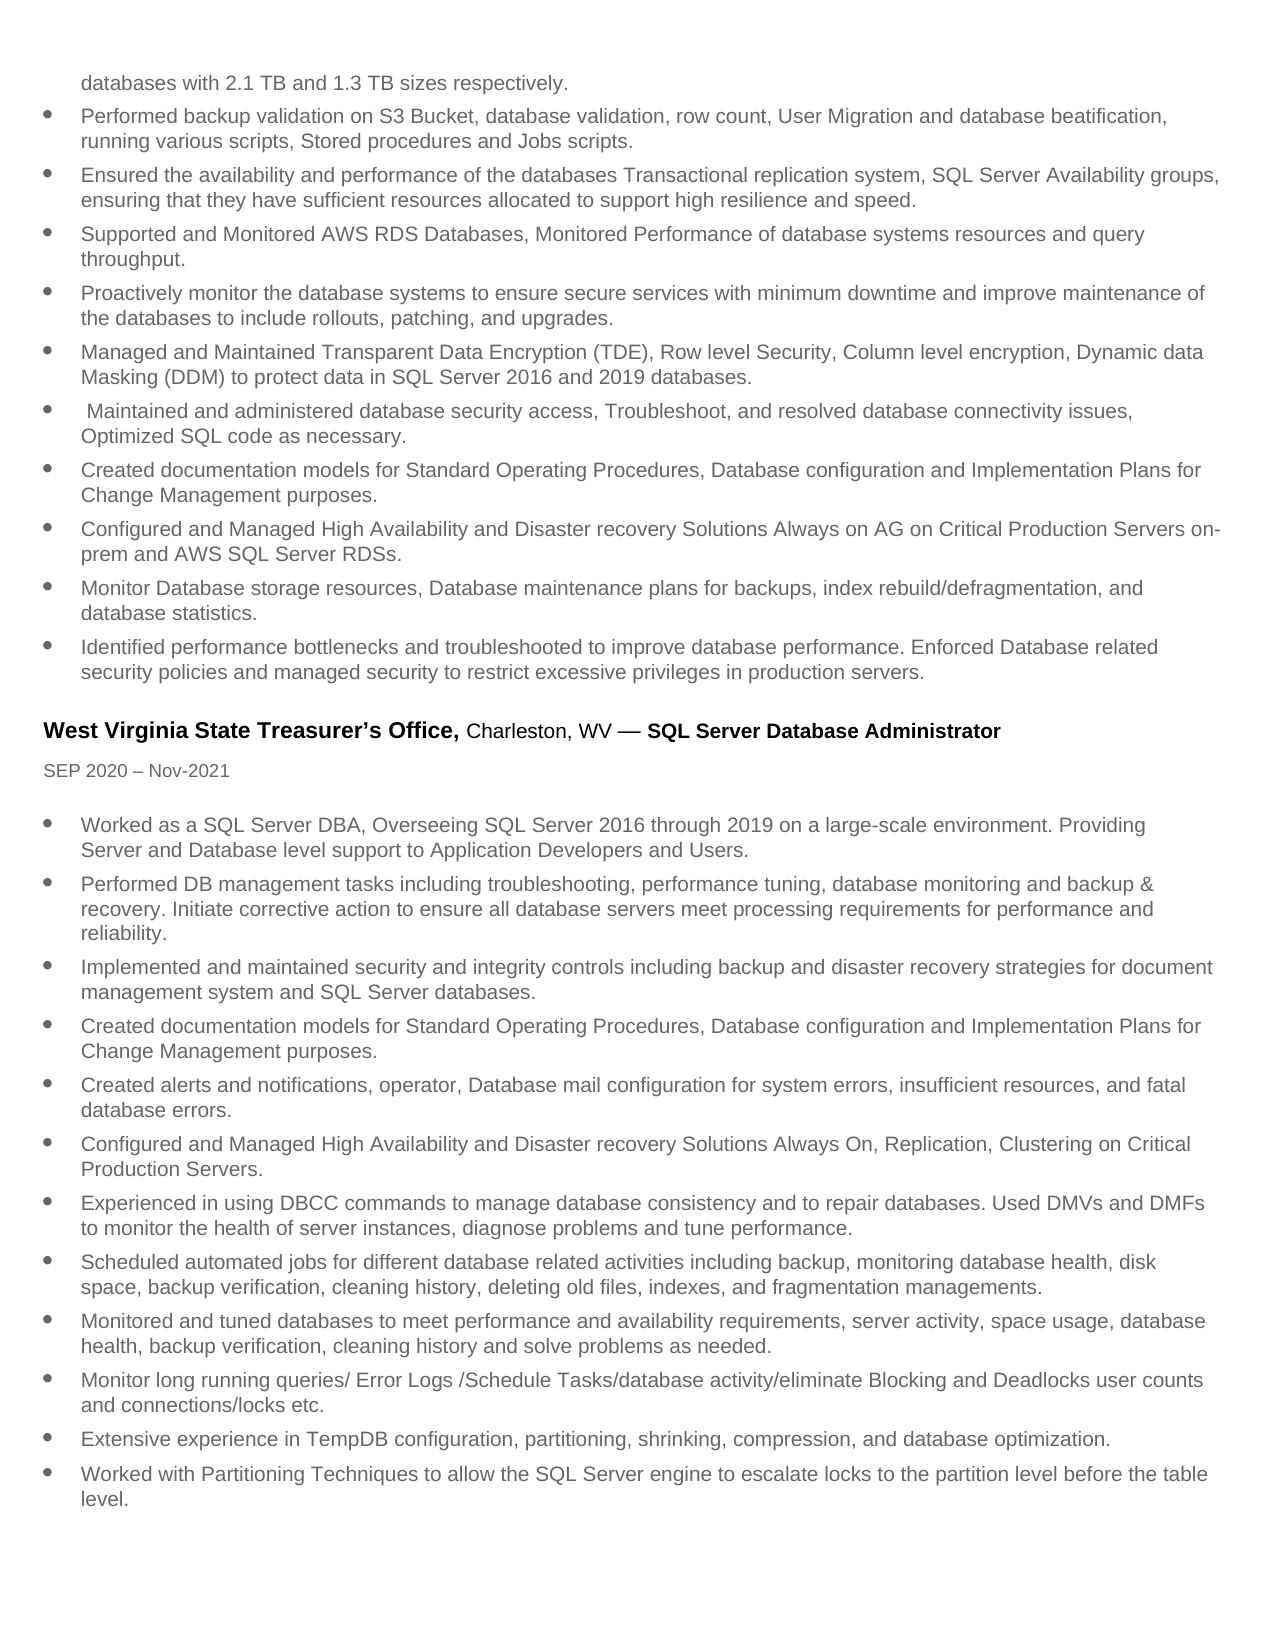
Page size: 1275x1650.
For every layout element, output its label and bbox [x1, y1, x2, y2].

table_cell [33, 60, 1232, 803]
table_cell [33, 803, 1232, 1531]
